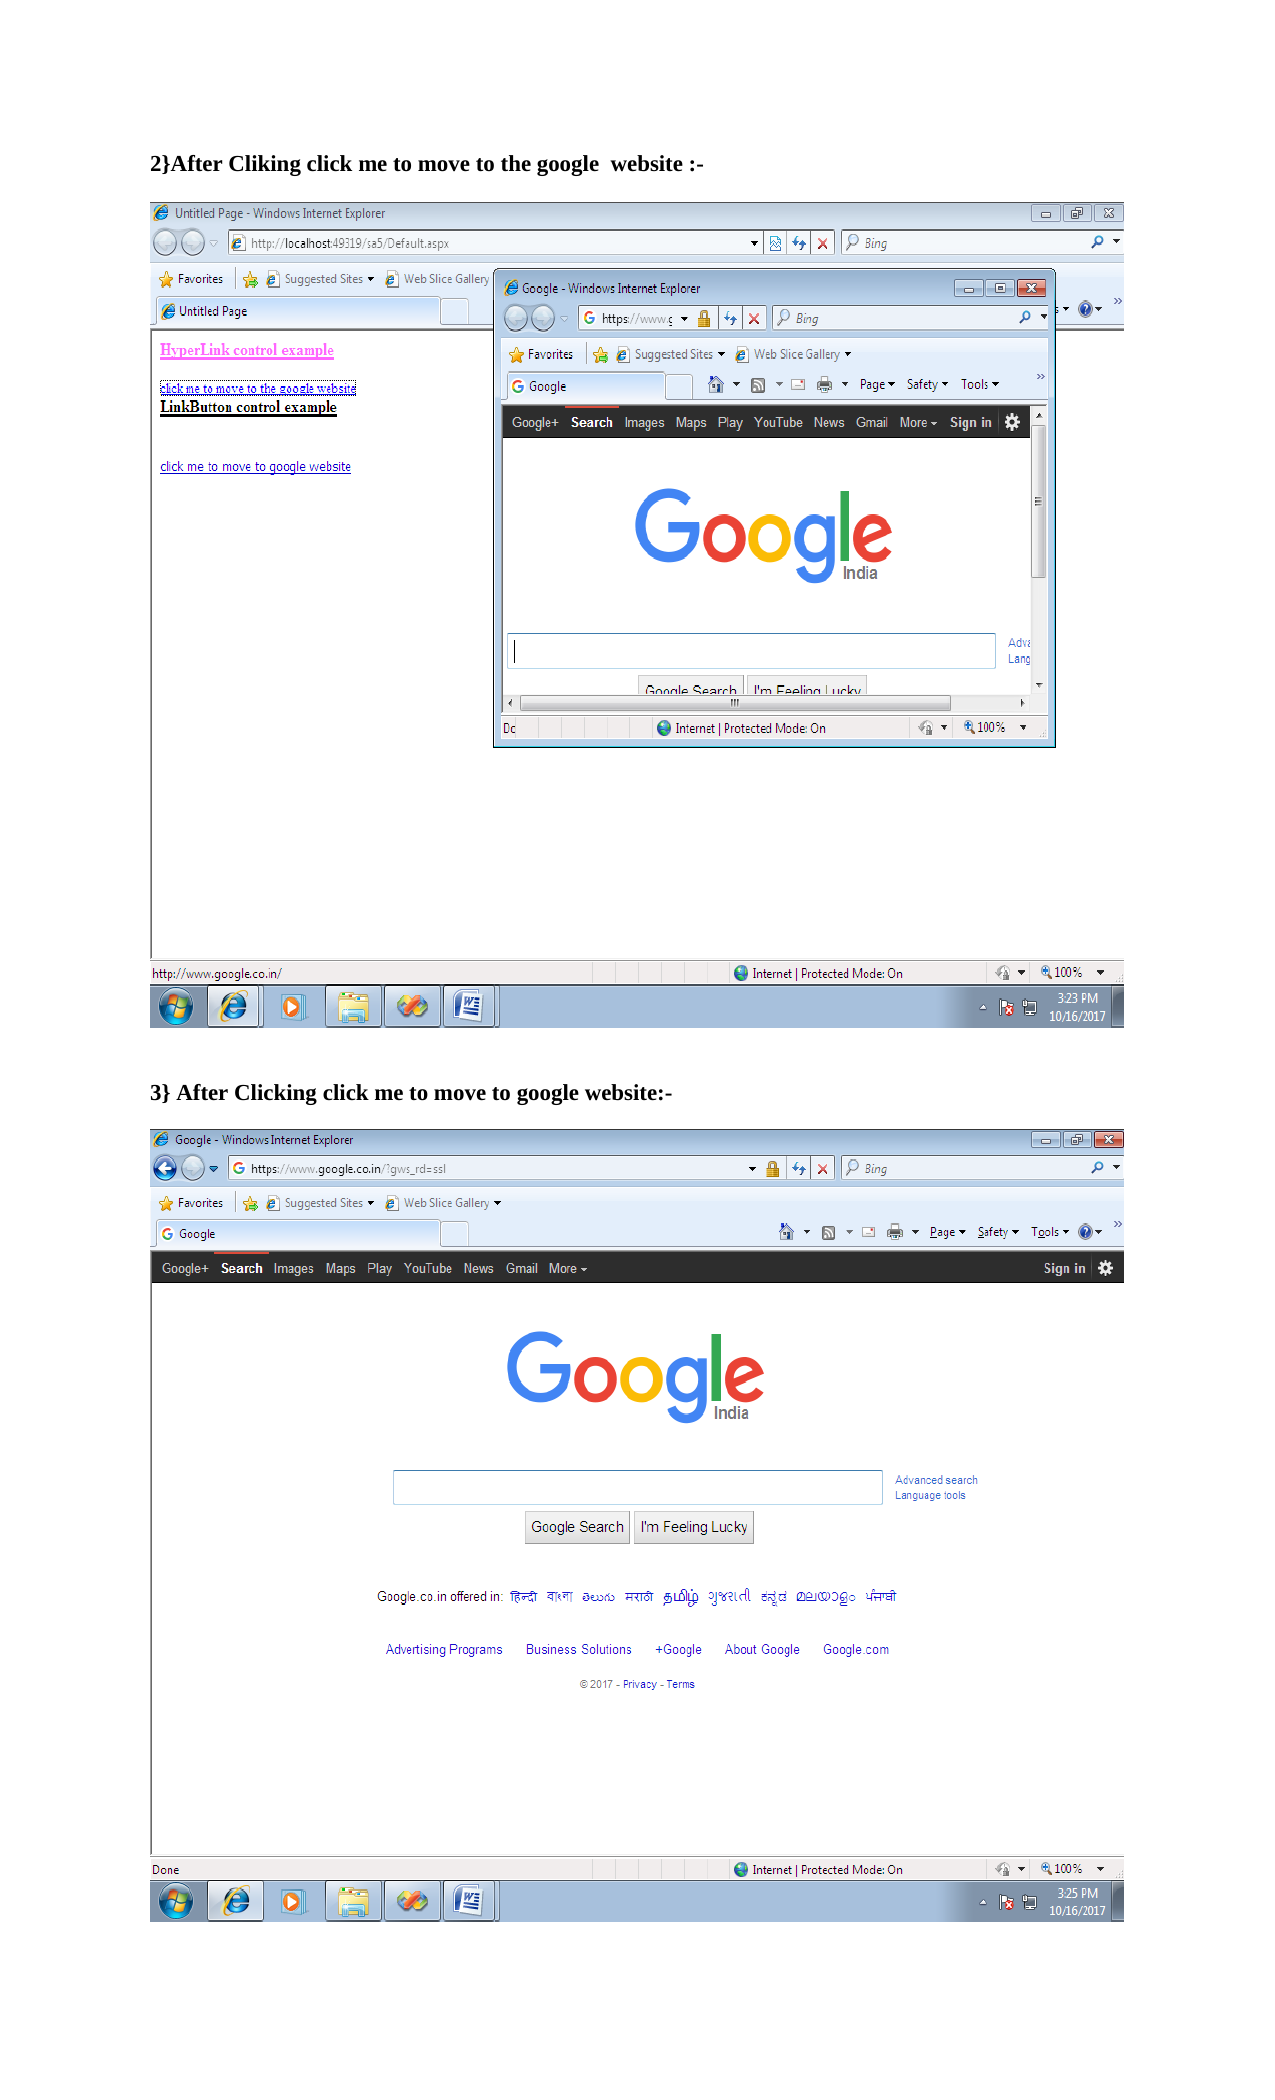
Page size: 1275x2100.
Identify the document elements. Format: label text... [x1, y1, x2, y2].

picture [150, 202, 1124, 1028]
text 2}After Cliking click me to move to the google website :- [150, 150, 1125, 176]
text 3} After Clicking click me to move to google website:- [150, 1079, 1125, 1105]
picture [150, 1129, 1124, 1922]
